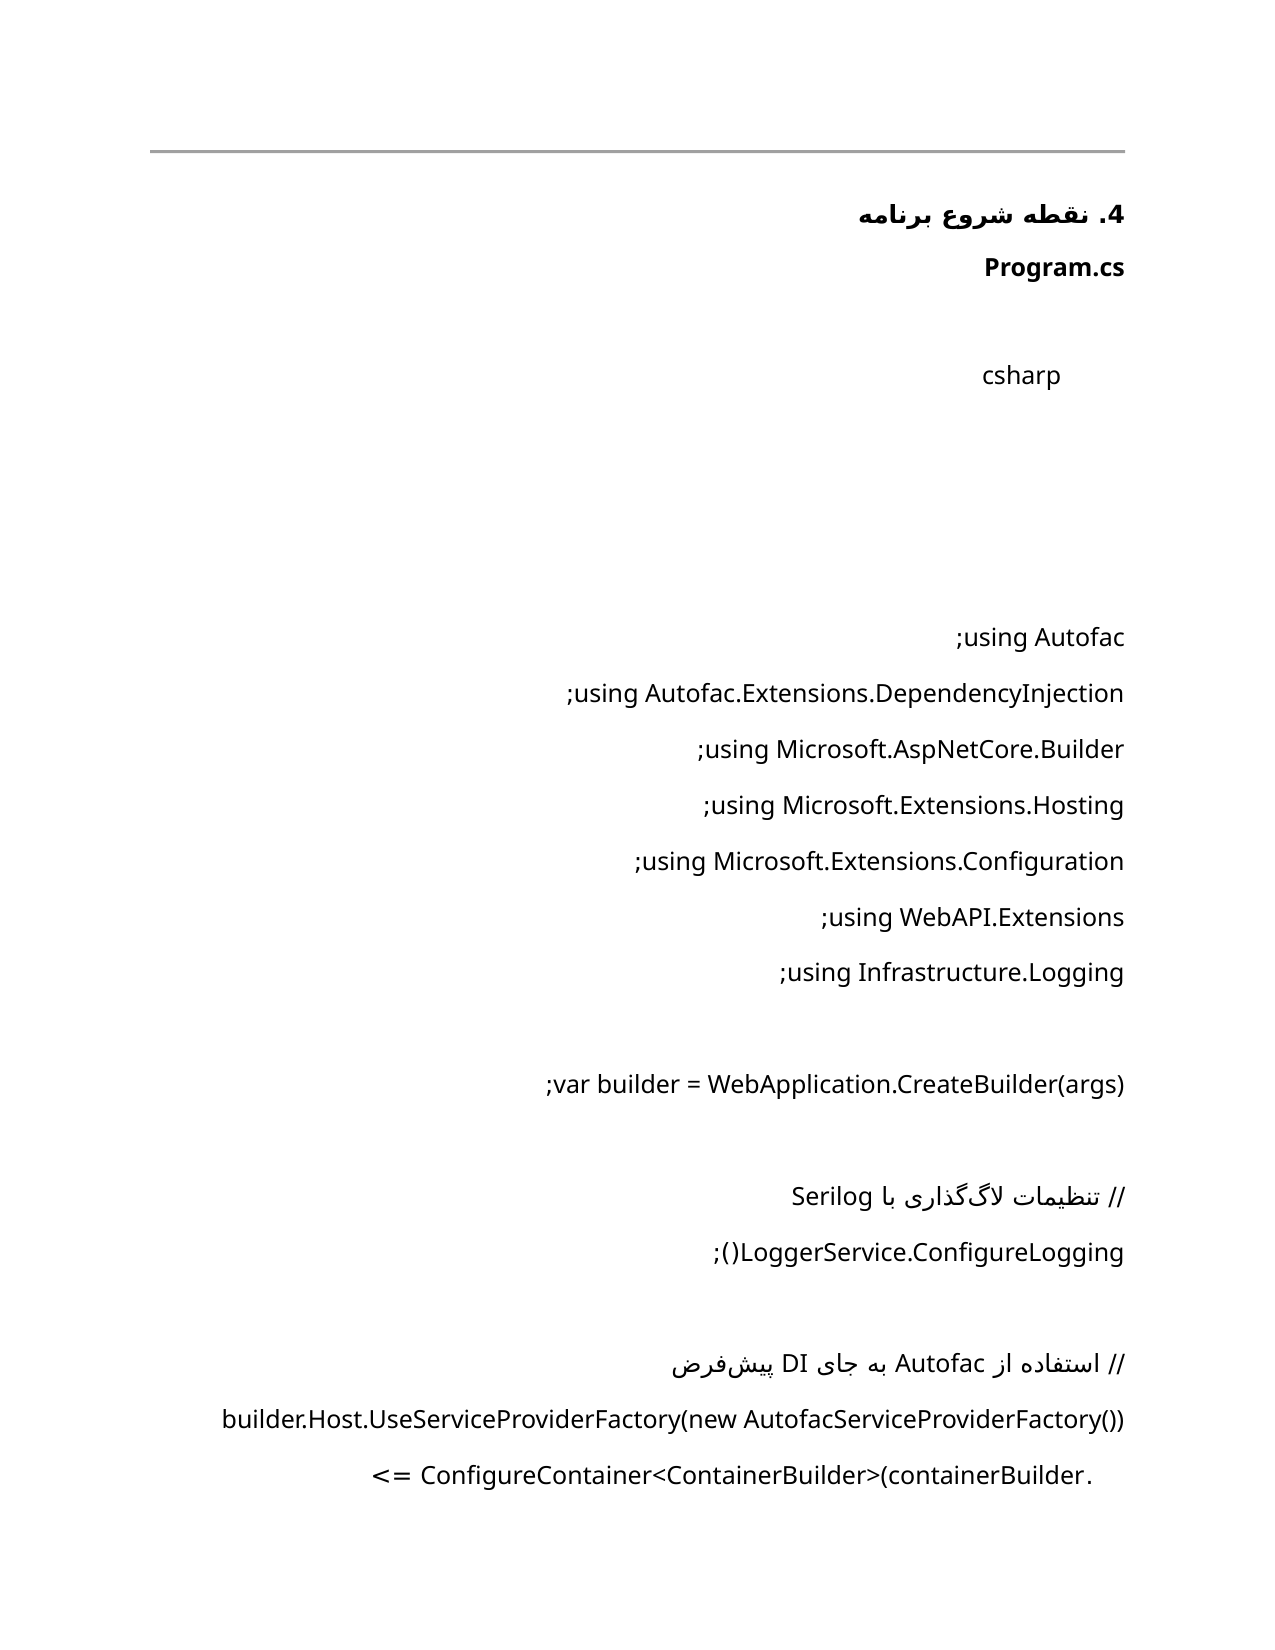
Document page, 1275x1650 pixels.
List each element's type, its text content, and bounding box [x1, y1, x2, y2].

text using Autofac; [150, 620, 1125, 654]
text using Microsoft.Extensions.Configuration; [150, 843, 1125, 877]
text using Microsoft.Extensions.Hosting; [150, 788, 1125, 822]
text 4. نقطه شروع برنامه [150, 200, 1125, 229]
text csharp [150, 358, 1125, 392]
text LoggerService.ConfigureLogging(); [150, 1234, 1125, 1268]
text .ConfigureContainer<ContainerBuilder>(containerBuilder => [150, 1458, 1125, 1492]
text using Microsoft.AspNetCore.Builder; [150, 732, 1125, 766]
text using Autofac.Extensions.DependencyInjection; [150, 676, 1125, 710]
text // استفاده از Autofac به جای DI پیش‌فرض [150, 1346, 1125, 1380]
text using Infrastructure.Logging; [150, 955, 1125, 989]
text Program.cs [150, 250, 1125, 284]
text builder.Host.UseServiceProviderFactory(new AutofacServiceProviderFactory()) [150, 1402, 1125, 1436]
text using WebAPI.Extensions; [150, 899, 1125, 933]
text // تنظیمات لاگ‌گذاری با Serilog [150, 1178, 1125, 1212]
text var builder = WebApplication.CreateBuilder(args); [150, 1067, 1125, 1101]
